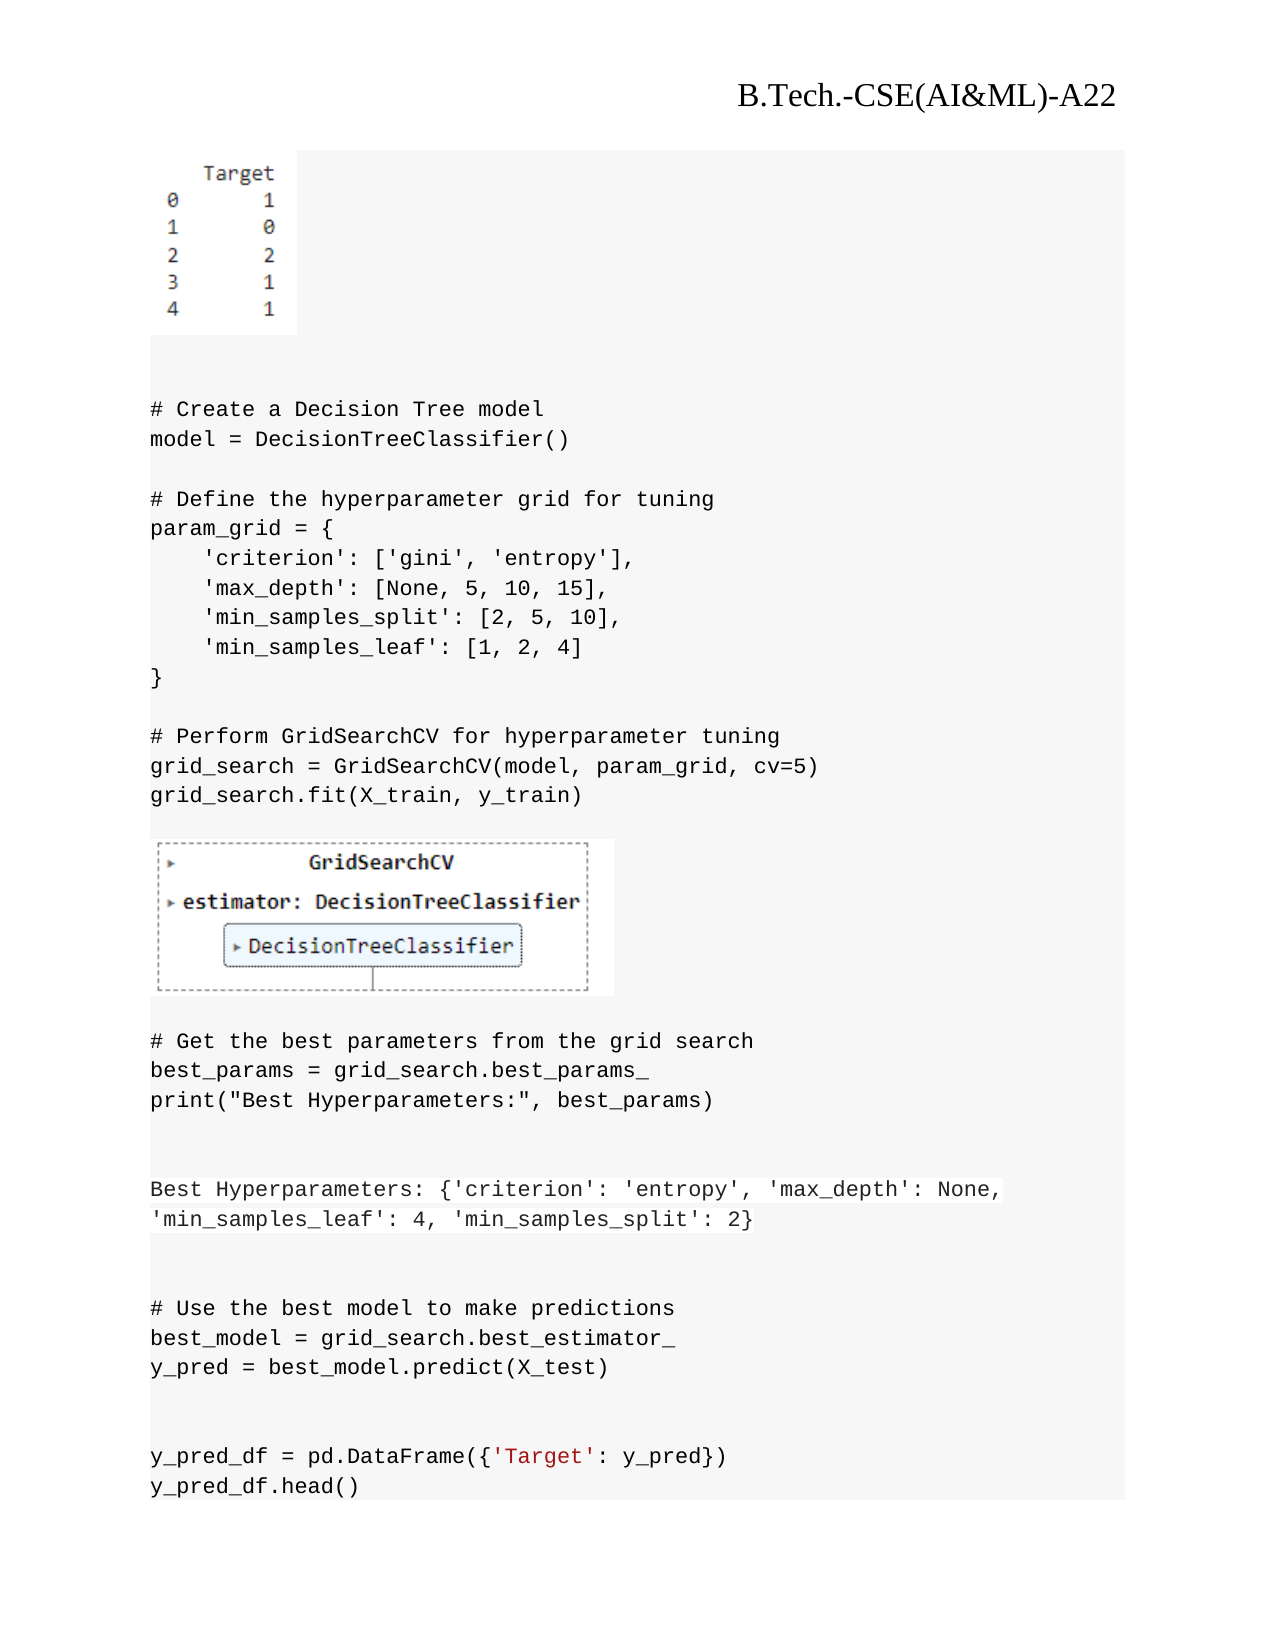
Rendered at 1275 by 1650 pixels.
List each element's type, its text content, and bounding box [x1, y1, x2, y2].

text grid_search.fit(X_train, y_train) [150, 780, 1125, 809]
text # Create a Decision Tree model [150, 394, 1125, 423]
text print("Best Hyperparameters:", best_params) [150, 1084, 1125, 1114]
text best_model = grid_search.best_estimator_ [150, 1322, 1125, 1352]
text # Use the best model to make predictions [150, 1292, 1125, 1322]
text Best Hyperparameters: {'criterion': 'entropy', 'max_depth': None, 'min_samples_leaf': 4, 'min_samples_split': 2} [150, 1173, 1125, 1233]
text } [150, 661, 1125, 691]
text # Define the hyperparameter grid for tuning [150, 483, 1125, 512]
text # Perform GridSearchCV for hyperparameter tuning [150, 720, 1125, 750]
text grid_search = GridSearchCV(model, param_grid, cv=5) [150, 750, 1125, 780]
text # Get the best parameters from the grid search [150, 1025, 1125, 1055]
picture [150, 150, 297, 335]
text best_params = grid_search.best_params_ [150, 1055, 1125, 1084]
text 'max_depth': [None, 5, 10, 15], [150, 572, 1125, 602]
text y_pred_df.head() [150, 1470, 1125, 1500]
text y_pred = best_model.predict(X_test) [150, 1352, 1125, 1381]
text model = DecisionTreeClassifier() [150, 423, 1125, 453]
text 'criterion': ['gini', 'entropy'], [150, 542, 1125, 572]
text 'min_samples_split': [2, 5, 10], [150, 602, 1125, 631]
text param_grid = { [150, 512, 1125, 542]
text 'min_samples_leaf': [1, 2, 4] [150, 631, 1125, 661]
text y_pred_df = pd.DataFrame({'Target': y_pred}) [150, 1441, 1125, 1470]
picture [150, 839, 614, 996]
